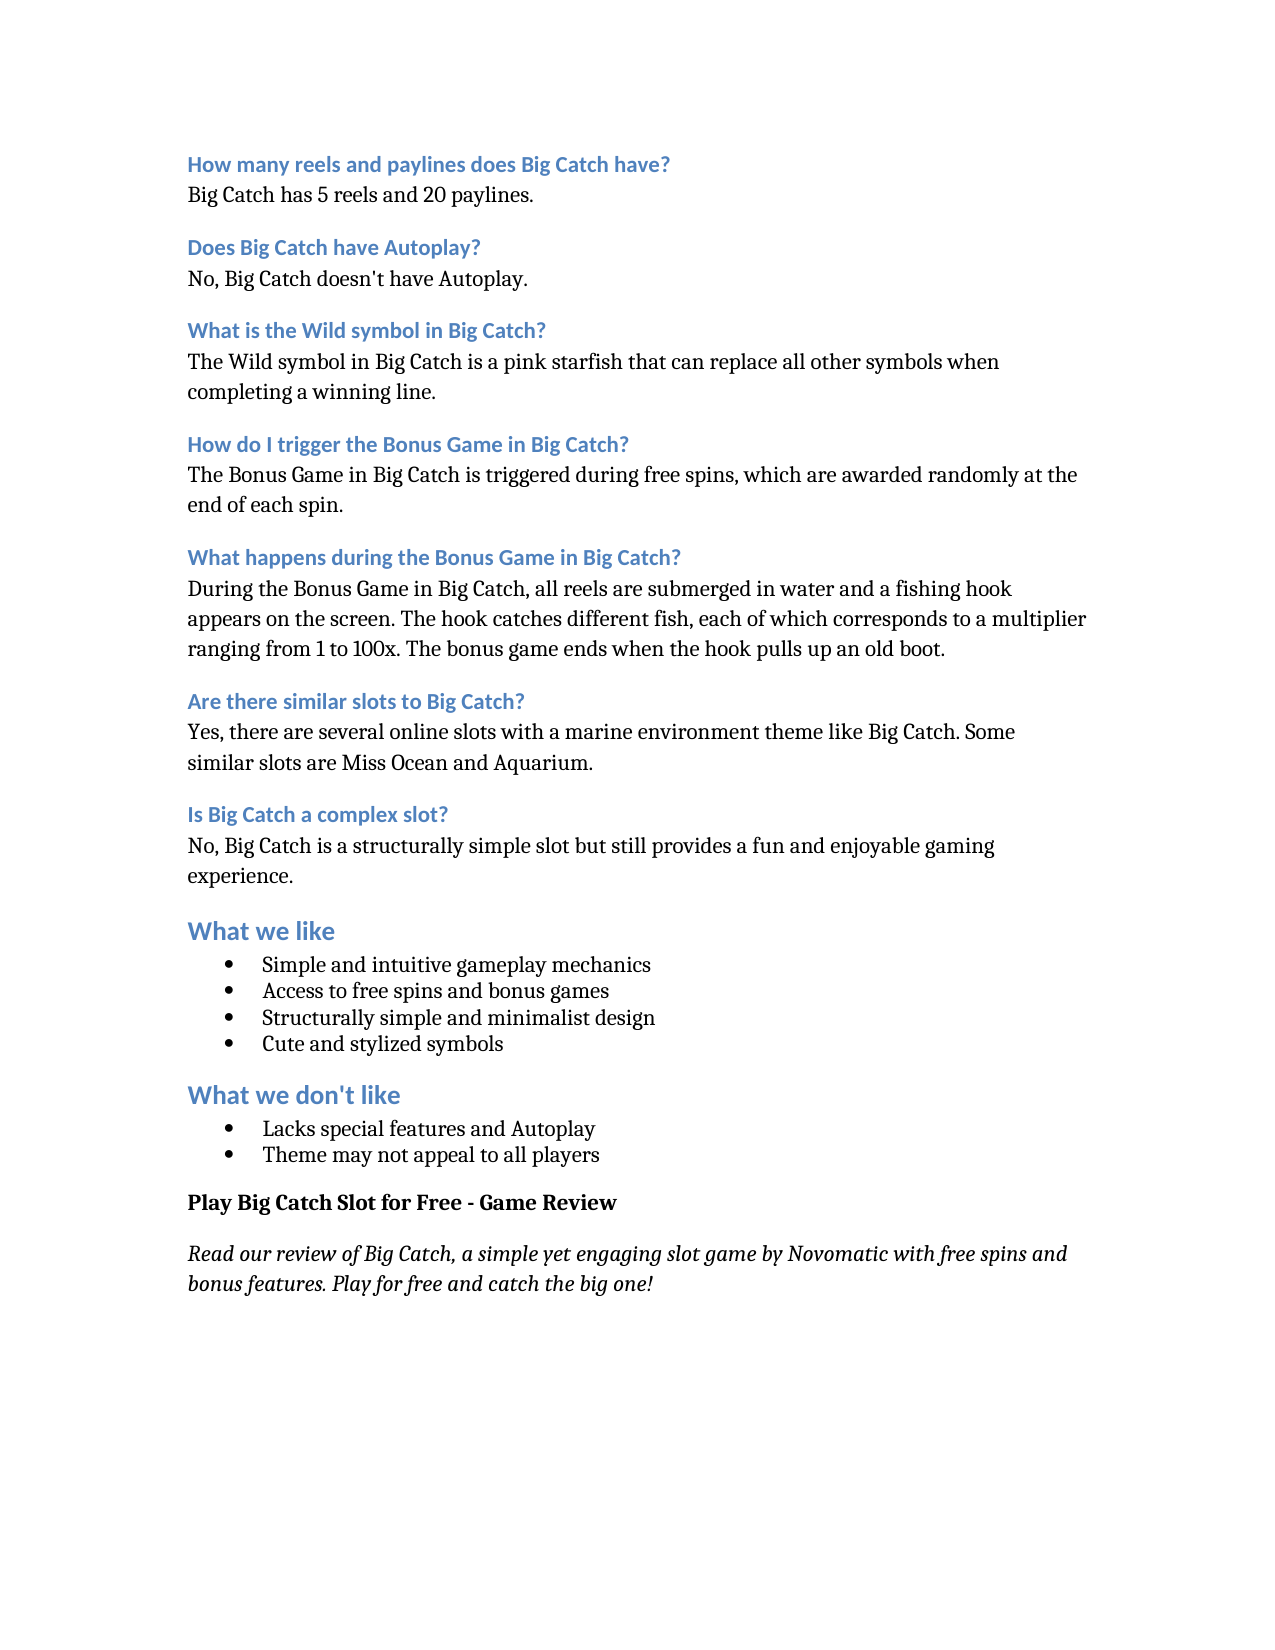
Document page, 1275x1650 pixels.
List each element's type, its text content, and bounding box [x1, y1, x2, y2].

subtitle What we don't like [187, 1078, 1087, 1111]
text Play Big Catch Slot for Free - Game Review [187, 1189, 1087, 1216]
text The Bonus Game in Big Catch is triggered during free spins, which are awarded randomly at the end of each spin. [187, 462, 1087, 519]
subtitle How do I trigger the Bonus Game in Big Catch? [187, 430, 1087, 458]
text No, Big Catch doesn't have Autoplay. [187, 265, 1087, 292]
subtitle What is the Wild symbol in Big Catch? [187, 316, 1087, 344]
list Structurally simple and minimalist design [225, 1004, 1087, 1031]
text No, Big Catch is a structurally simple slot but still provides a fun and enjoyable gaming experience. [187, 833, 1087, 889]
text Big Catch has 5 reels and 20 paylines. [187, 182, 1087, 208]
subtitle Is Big Catch a complex slot? [187, 800, 1087, 828]
text Yes, there are several online slots with a marine environment theme like Big Catch. Some similar slots are Miss Ocean and Aquarium. [187, 719, 1087, 776]
subtitle Are there similar slots to Big Catch? [187, 687, 1087, 715]
subtitle What we like [187, 914, 1087, 947]
text The Wild symbol in Big Catch is a pink starfish that can replace all other symbols when completing a winning line. [187, 349, 1087, 405]
list Lacks special features and Autoplay [225, 1116, 1087, 1142]
subtitle Does Big Catch have Autoplay? [187, 233, 1087, 261]
subtitle What happens during the Bonus Game in Big Catch? [187, 543, 1087, 571]
text During the Bonus Game in Big Catch, all reels are submerged in water and a fishing hook appears on the screen. The hook catches different fish, each of which corresponds to a multiplier ranging from 1 to 100x. The bonus game ends when the hook pulls up an old boot. [187, 576, 1087, 662]
list Simple and intuitive gameplay mechanics [225, 952, 1087, 978]
list Access to free spins and bonus games [225, 978, 1087, 1004]
text Read our review of Big Catch, a simple yet engaging slot game by Novomatic with free spins and bonus features. Play for free and catch the big one! [187, 1241, 1087, 1297]
list Cute and stylized symbols [225, 1031, 1087, 1057]
subtitle How many reels and paylines does Big Catch have? [187, 150, 1087, 178]
list Theme may not appeal to all players [225, 1142, 1087, 1169]
